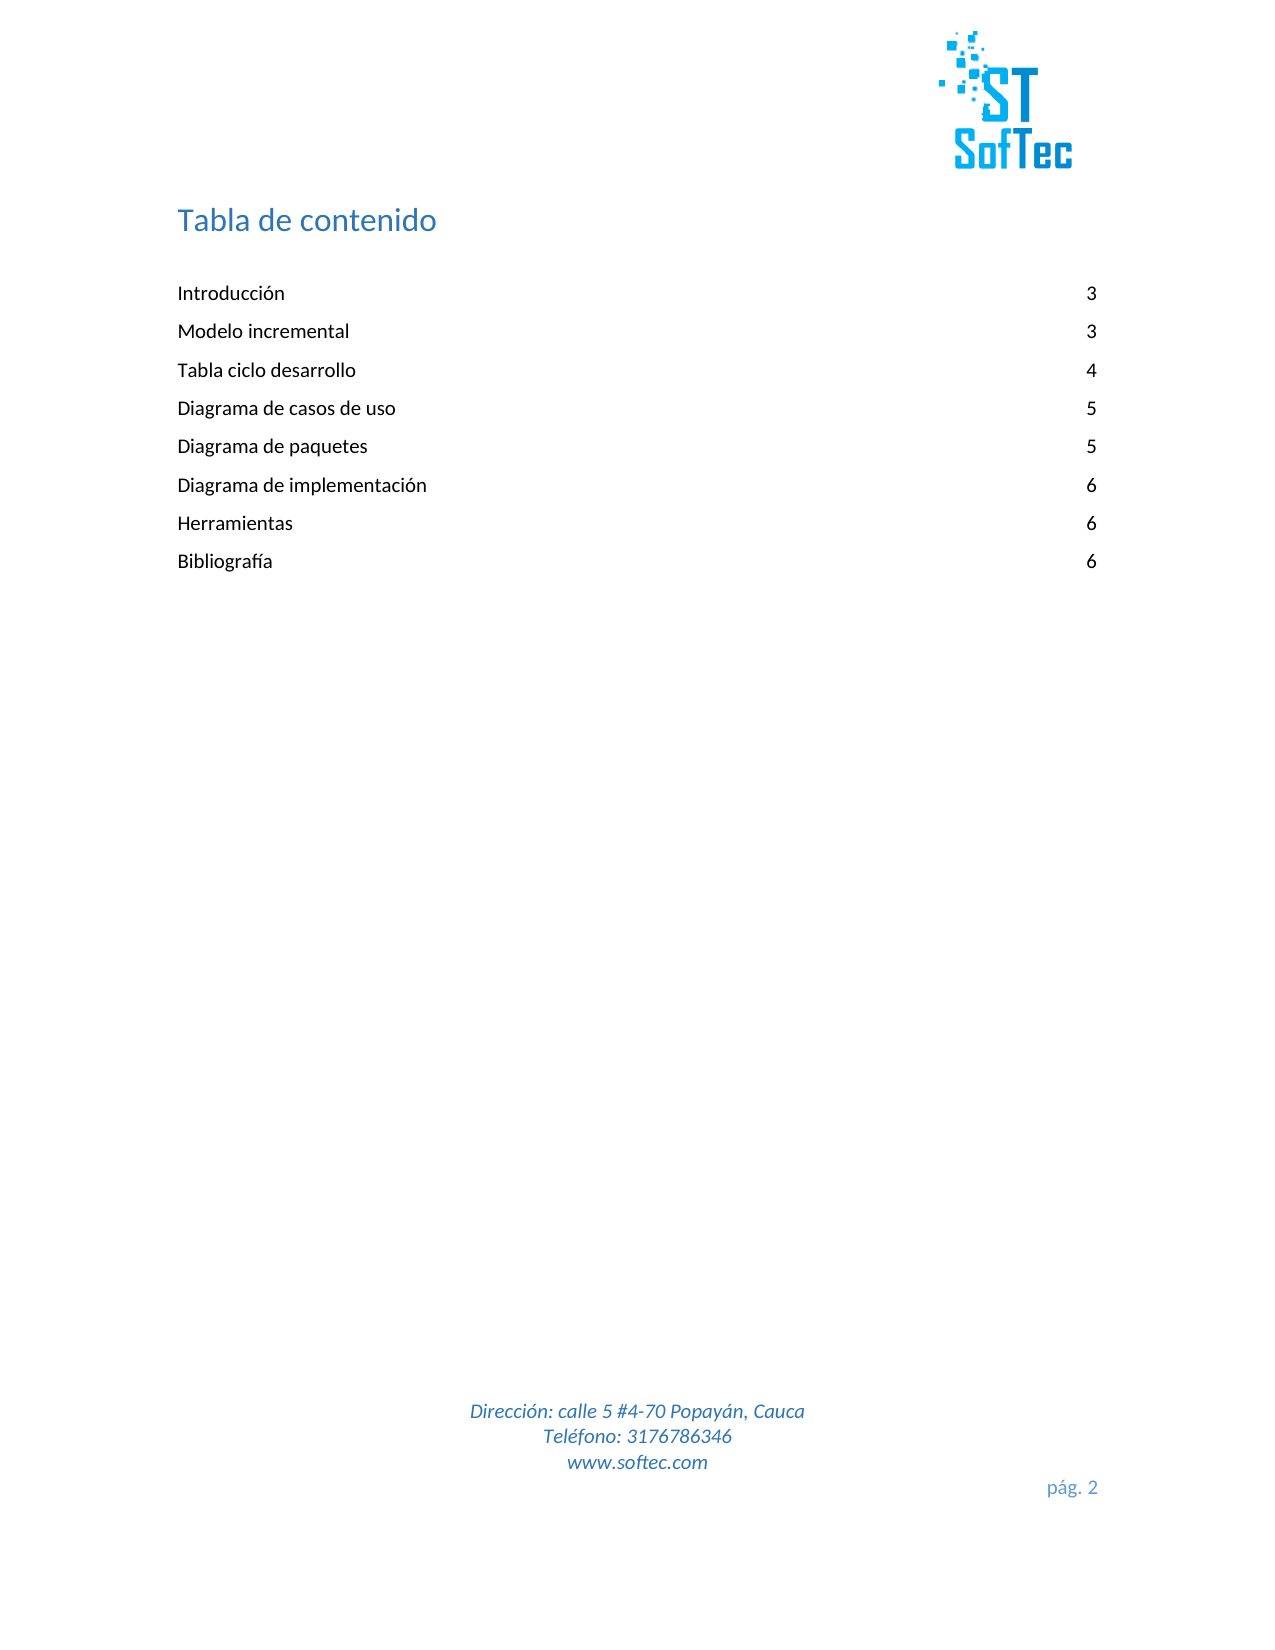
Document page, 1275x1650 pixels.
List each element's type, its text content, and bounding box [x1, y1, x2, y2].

picture [926, 25, 1098, 174]
text Tabla de contenido [177, 199, 1098, 240]
